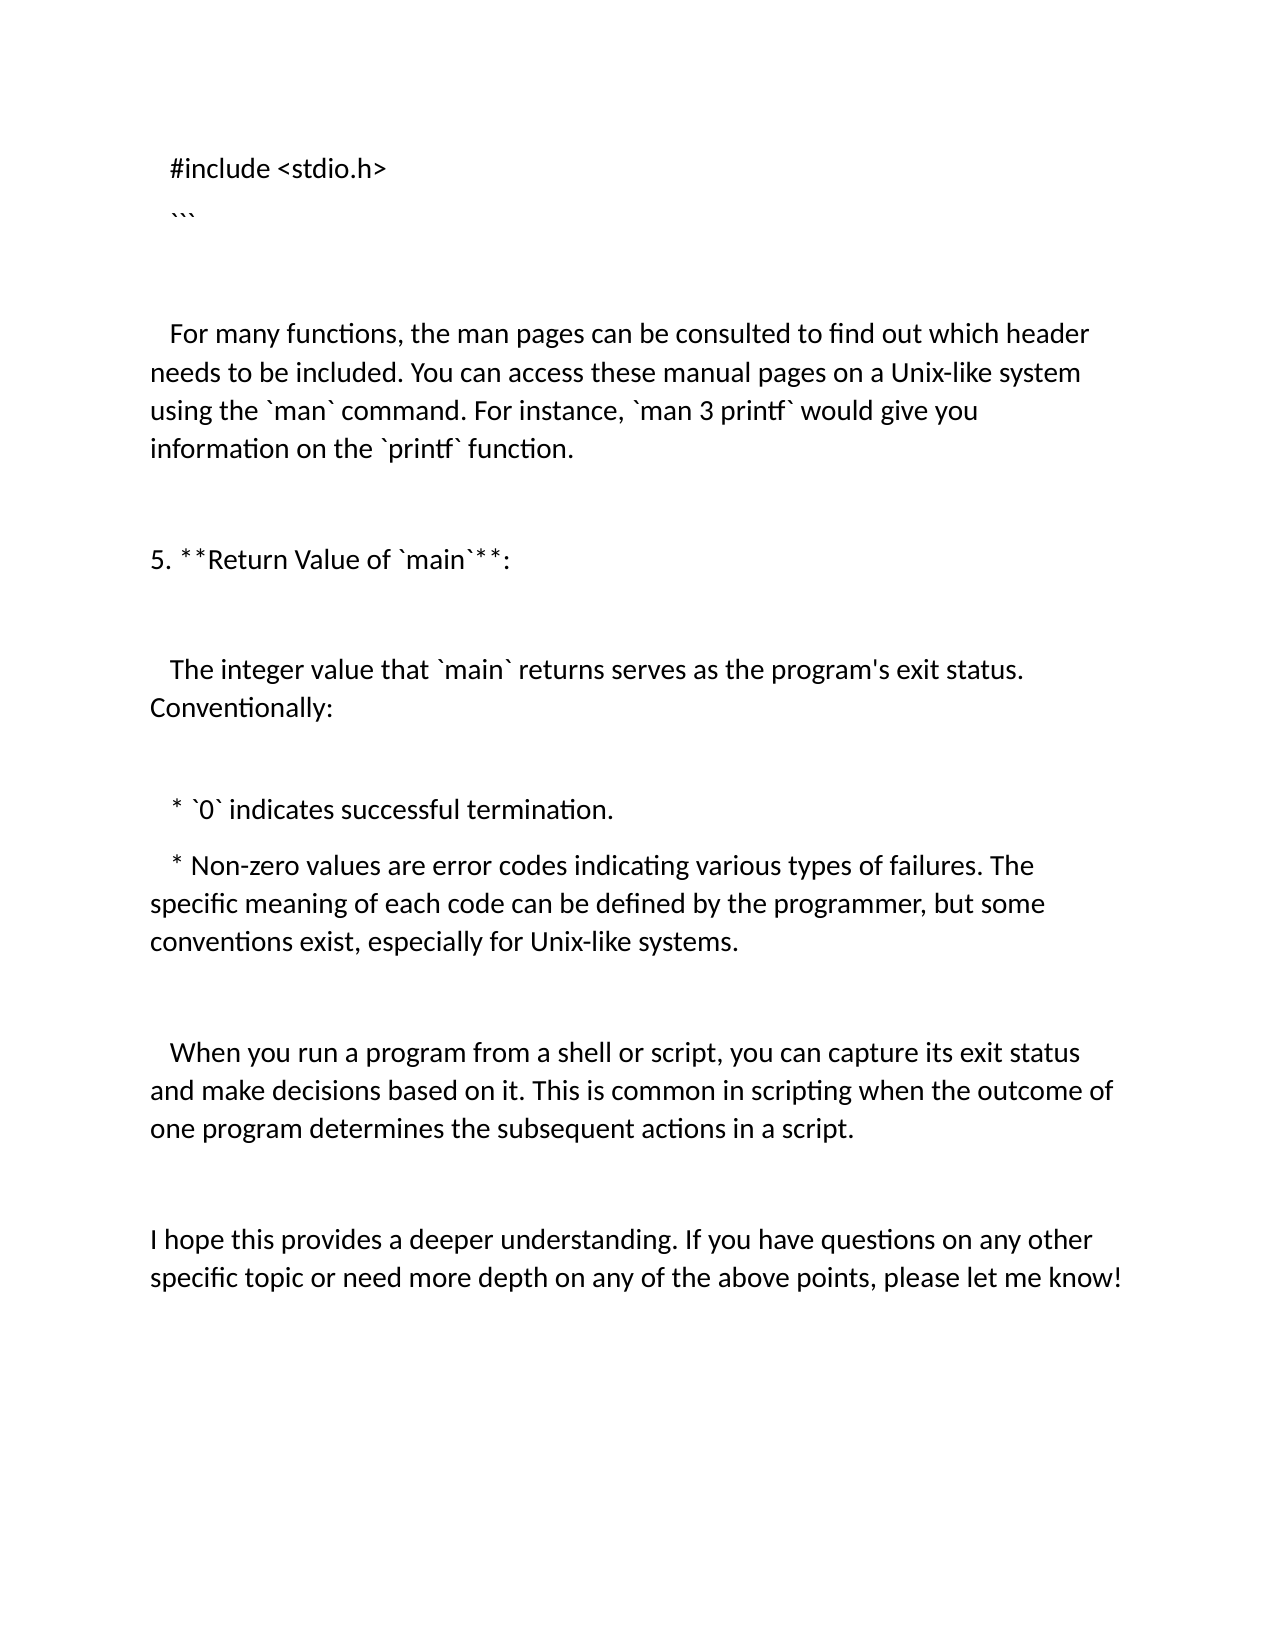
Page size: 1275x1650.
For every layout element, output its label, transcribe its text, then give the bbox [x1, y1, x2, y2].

text * `0` indicates successful termination. [150, 791, 1125, 827]
text The integer value that `main` returns serves as the program's exit status. Conventionally: [150, 651, 1125, 725]
text #include <stdio.h> [150, 150, 1125, 186]
text For many functions, the man pages can be consulted to find out which header needs to be included. You can access these manual pages on a Unix-like system using the `man` command. For instance, `man 3 printf` would give you information on the `printf` function. [150, 315, 1125, 466]
text * Non-zero values are error codes indicating various types of failures. The specific meaning of each code can be defined by the programmer, but some conventions exist, especially for Unix-like systems. [150, 847, 1125, 959]
text I hope this provides a deeper understanding. If you have questions on any other specific topic or need more depth on any of the above points, please let me know! [150, 1221, 1125, 1295]
text ``` [150, 205, 1125, 241]
text 5. **Return Value of `main`**: [150, 541, 1125, 576]
text When you run a program from a shell or script, you can capture its exit status and make decisions based on it. This is common in scripting when the outcome of one program determines the subsequent actions in a script. [150, 1034, 1125, 1146]
